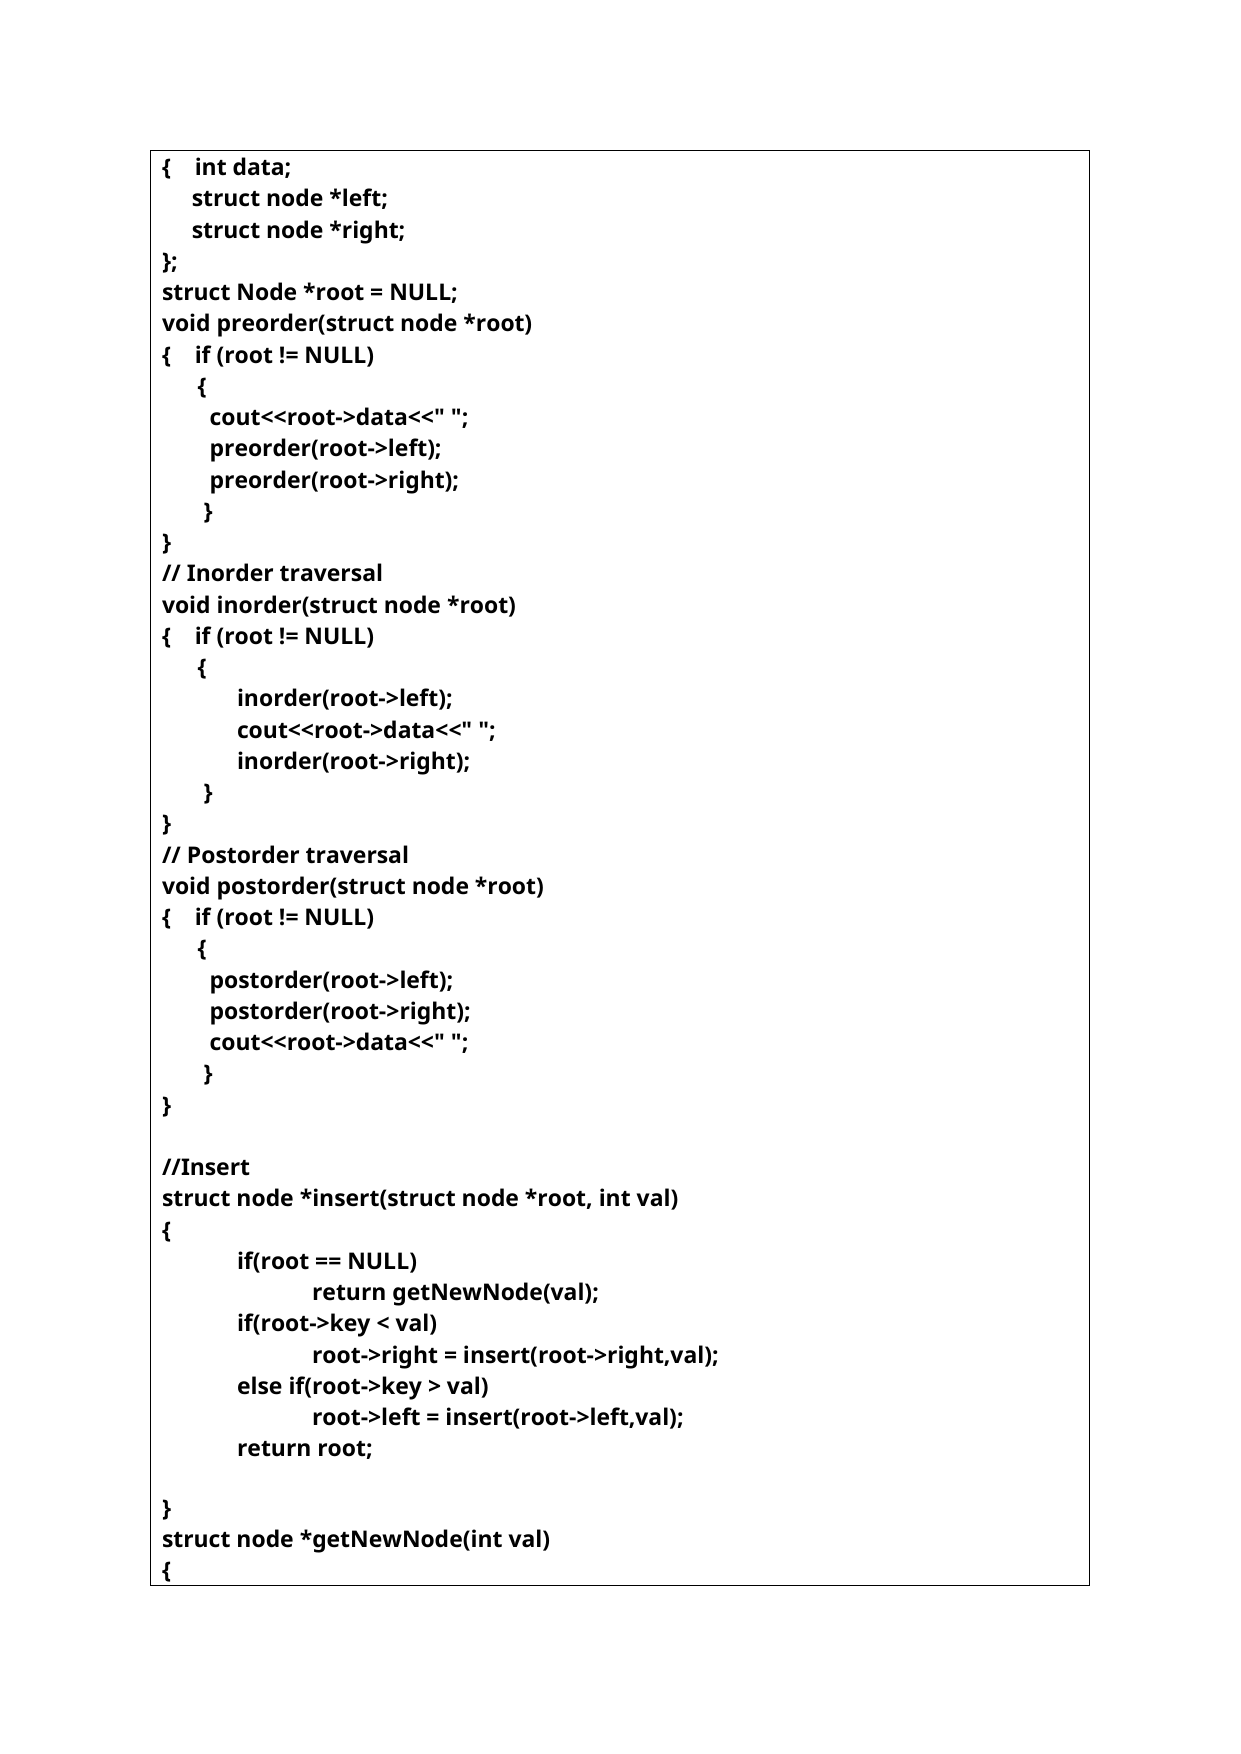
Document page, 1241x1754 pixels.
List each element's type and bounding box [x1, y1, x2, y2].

table_cell [151, 151, 1089, 1585]
